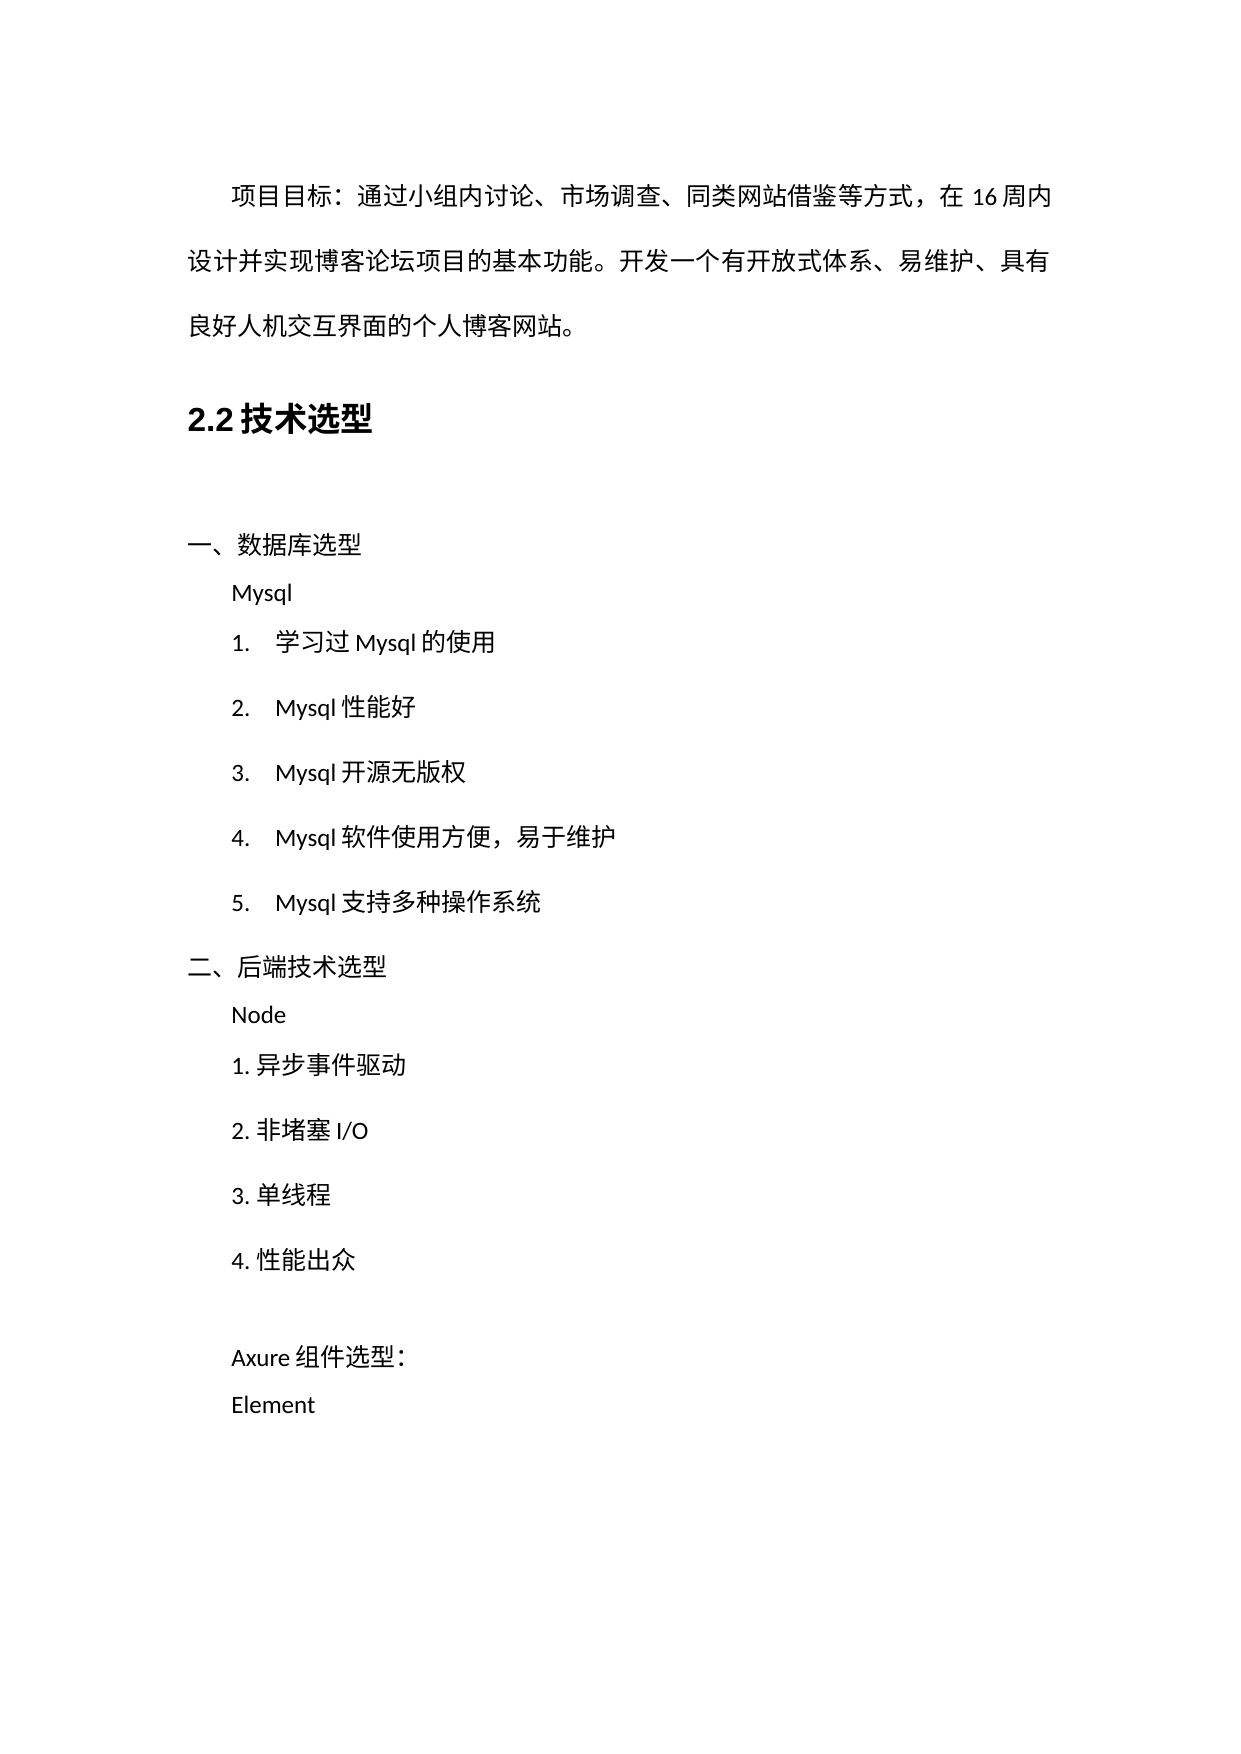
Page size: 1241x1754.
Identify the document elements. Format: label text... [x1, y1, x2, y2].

list 2. 非堵塞I/O [187, 1096, 1053, 1161]
list Mysql性能好 [187, 673, 1053, 738]
list Mysql软件使用方便，易于维护 [187, 803, 1053, 868]
list 4. 性能出众 [187, 1226, 1053, 1291]
list 数据库选型 [187, 511, 1053, 576]
list Mysql开源无版权 [187, 738, 1053, 803]
text Axure组件选型： [187, 1323, 1053, 1388]
list 3. 单线程 [187, 1161, 1053, 1226]
list Mysql [187, 576, 1053, 608]
subtitle 2.2技术选型 [187, 384, 1053, 449]
list 后端技术选型 [187, 933, 1053, 998]
text Element [187, 1388, 1053, 1421]
list Mysql支持多种操作系统 [187, 868, 1053, 933]
list Node [187, 998, 1053, 1031]
list 1. 异步事件驱动 [187, 1031, 1053, 1096]
text 项目目标：通过小组内讨论、市场调查、同类网站借鉴等方式，在16周内设计并实现博客论坛项目的基本功能。开发一个有开放式体系、易维护、具有良好人机交互界面的个人博客网站。 [187, 162, 1053, 357]
list 学习过Mysql的使用 [187, 608, 1053, 673]
